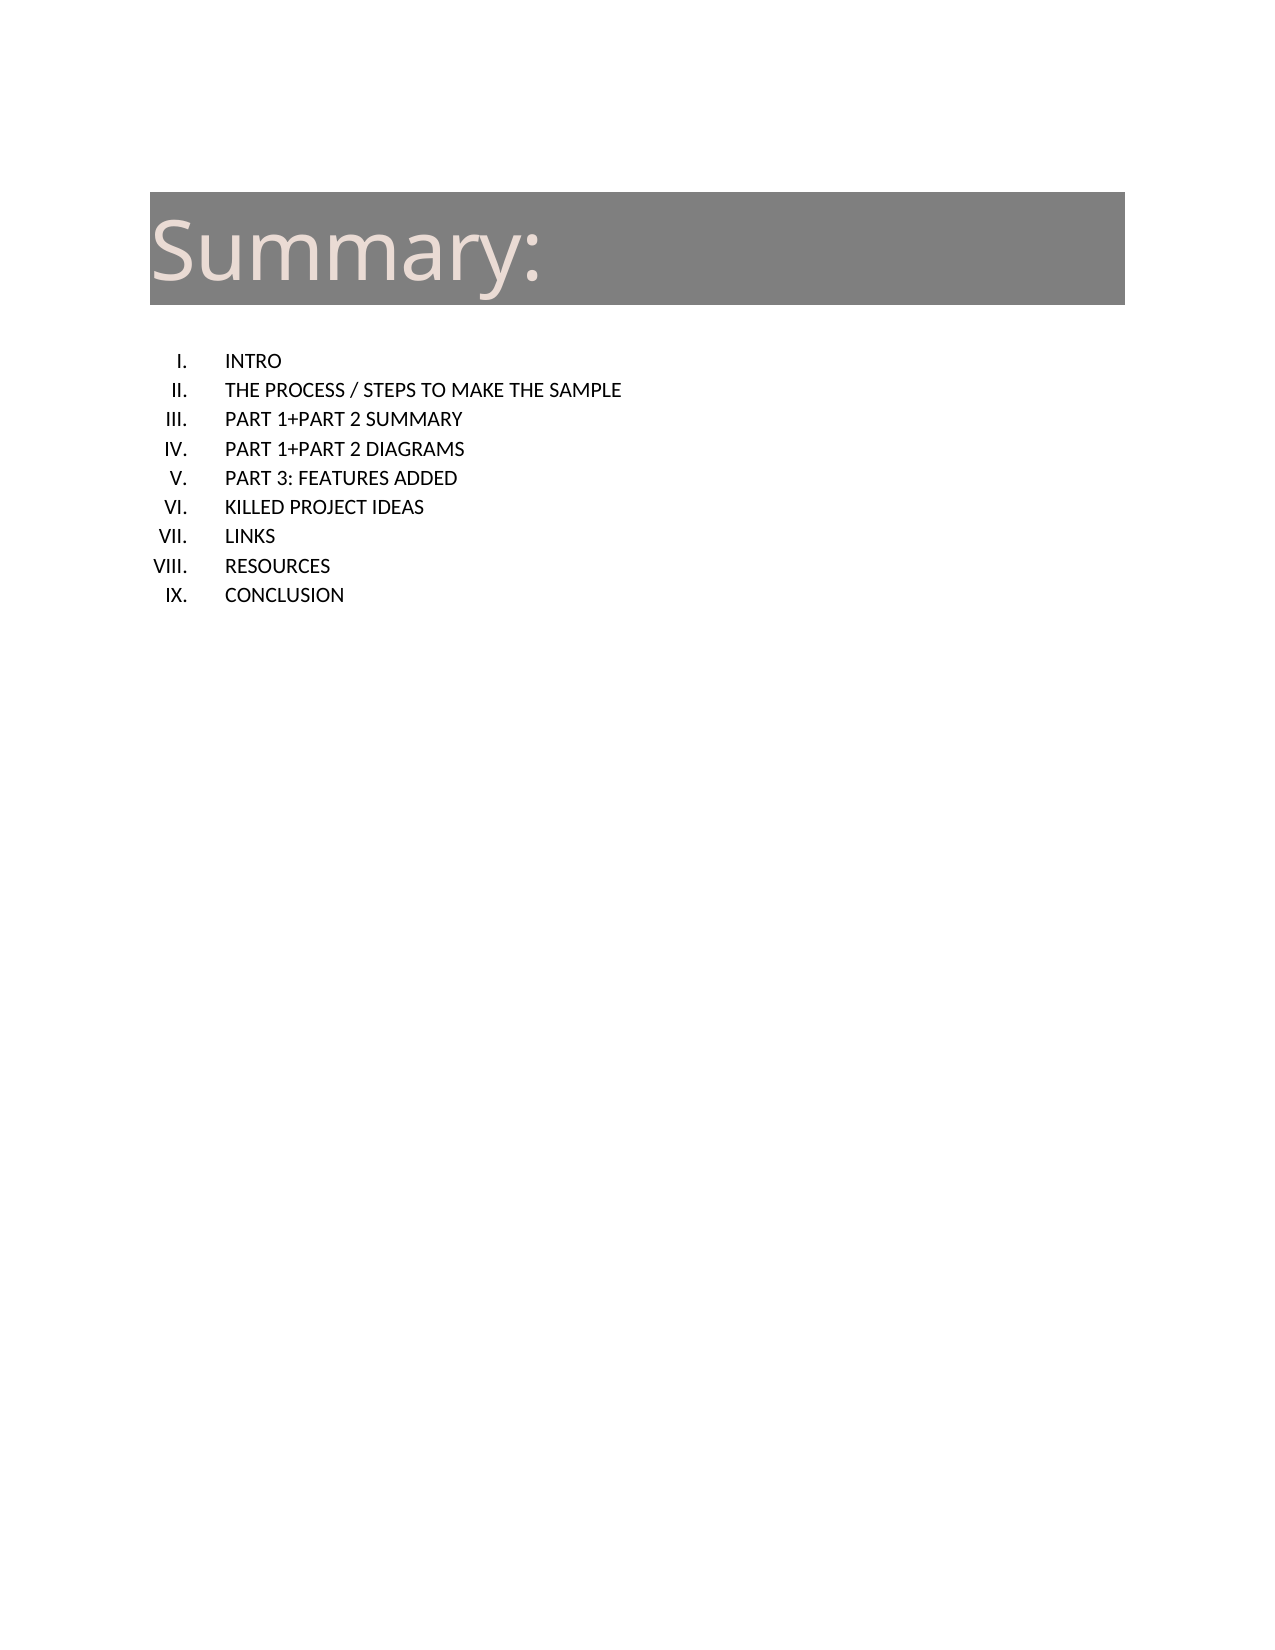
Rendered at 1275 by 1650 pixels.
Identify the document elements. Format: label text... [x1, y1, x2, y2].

list RESOURCES [187, 552, 1125, 579]
list CONCLUSION [187, 581, 1125, 608]
list INTRO [187, 347, 1125, 374]
list KILLED PROJECT IDEAS [187, 493, 1125, 520]
list THE PROCESS / STEPS TO MAKE THE SAMPLE [187, 376, 1125, 403]
list LINKS [187, 523, 1125, 549]
list PART 1+PART 2 DIAGRAMS [187, 435, 1125, 462]
list PART 3: FEATURES ADDED [187, 464, 1125, 491]
title Summary: [150, 192, 1125, 305]
list PART 1+PART 2 SUMMARY [187, 406, 1125, 432]
